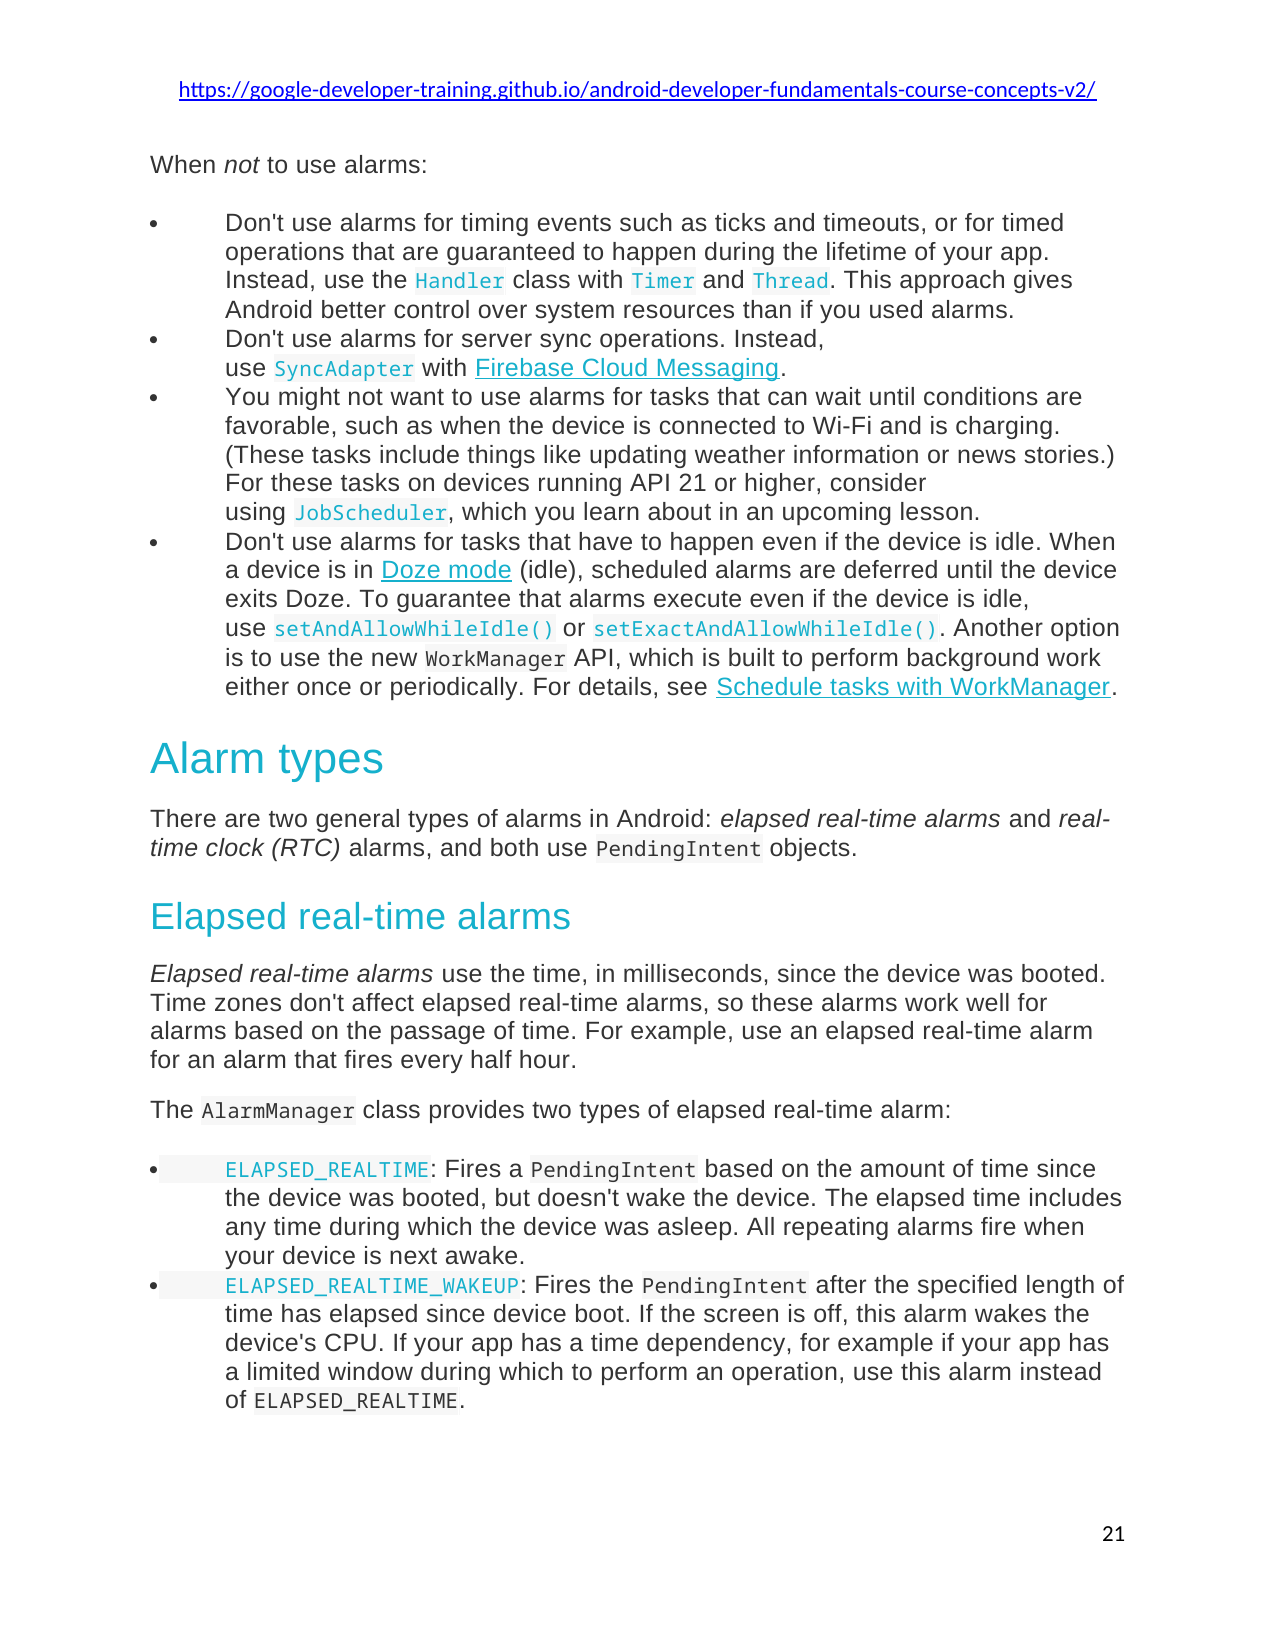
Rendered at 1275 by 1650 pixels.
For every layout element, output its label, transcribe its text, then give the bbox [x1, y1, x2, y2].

text Elapsed real-time alarms [150, 894, 1125, 938]
list ELAPSED_REALTIME_WAKEUP: Fires the PendingIntent after the specified length of time has elapsed since device boot. If the screen is off, this alarm wakes the device's CPU. If your app has a time dependency, for example if your app has a limited window during which to perform an operation, use this alarm instead of ELAPSED_REALTIME. [150, 1270, 1125, 1415]
list You might not want to use alarms for tasks that can wait until conditions are favorable, such as when the device is connected to Wi-Fi and is charging. (These tasks include things like updating weather information or news stories.) For these tasks on devices running API 21 or higher, consider using JobScheduler, which you learn about in an upcoming lesson. [150, 382, 1125, 527]
list Don't use alarms for tasks that have to happen even if the device is idle. When a device is in Doze mode (idle), scheduled alarms are deferred until the device exits Doze. To guarantee that alarms execute even if the device is idle, use setAndAllowWhileIdle() or setExactAndAllowWhileIdle(). Another option is to use the new WorkManager API, which is built to perform background work either once or periodically. For details, see Schedule tasks with WorkManager. [150, 527, 1125, 701]
text When not to use alarms: [150, 150, 1125, 179]
text Elapsed real-time alarms use the time, in milliseconds, since the device was booted. Time zones don't affect elapsed real-time alarms, so these alarms work well for alarms based on the passage of time. For example, use an elapsed real-time alarm for an alarm that fires every half hour. [150, 959, 1125, 1074]
list Don't use alarms for timing events such as ticks and timeouts, or for timed operations that are guaranteed to happen during the lifetime of your app. Instead, use the Handler class with Timer and Thread. This approach gives Android better control over system resources than if you used alarms. [150, 208, 1125, 324]
text There are two general types of alarms in Android: elapsed real-time alarms and real-time clock (RTC) alarms, and both use PendingIntent objects. [150, 804, 1125, 863]
list Don't use alarms for server sync operations. Instead, use SyncAdapter with Firebase Cloud Messaging. [150, 324, 1125, 382]
list ELAPSED_REALTIME: Fires a PendingIntent based on the amount of time since the device was booted, but doesn't wake the device. The elapsed time includes any time during which the device was asleep. All repeating alarms fire when your device is next awake. [150, 1154, 1125, 1270]
text Alarm types [150, 733, 1125, 783]
text The AlarmManager class provides two types of elapsed real-time alarm: [150, 1095, 1125, 1125]
